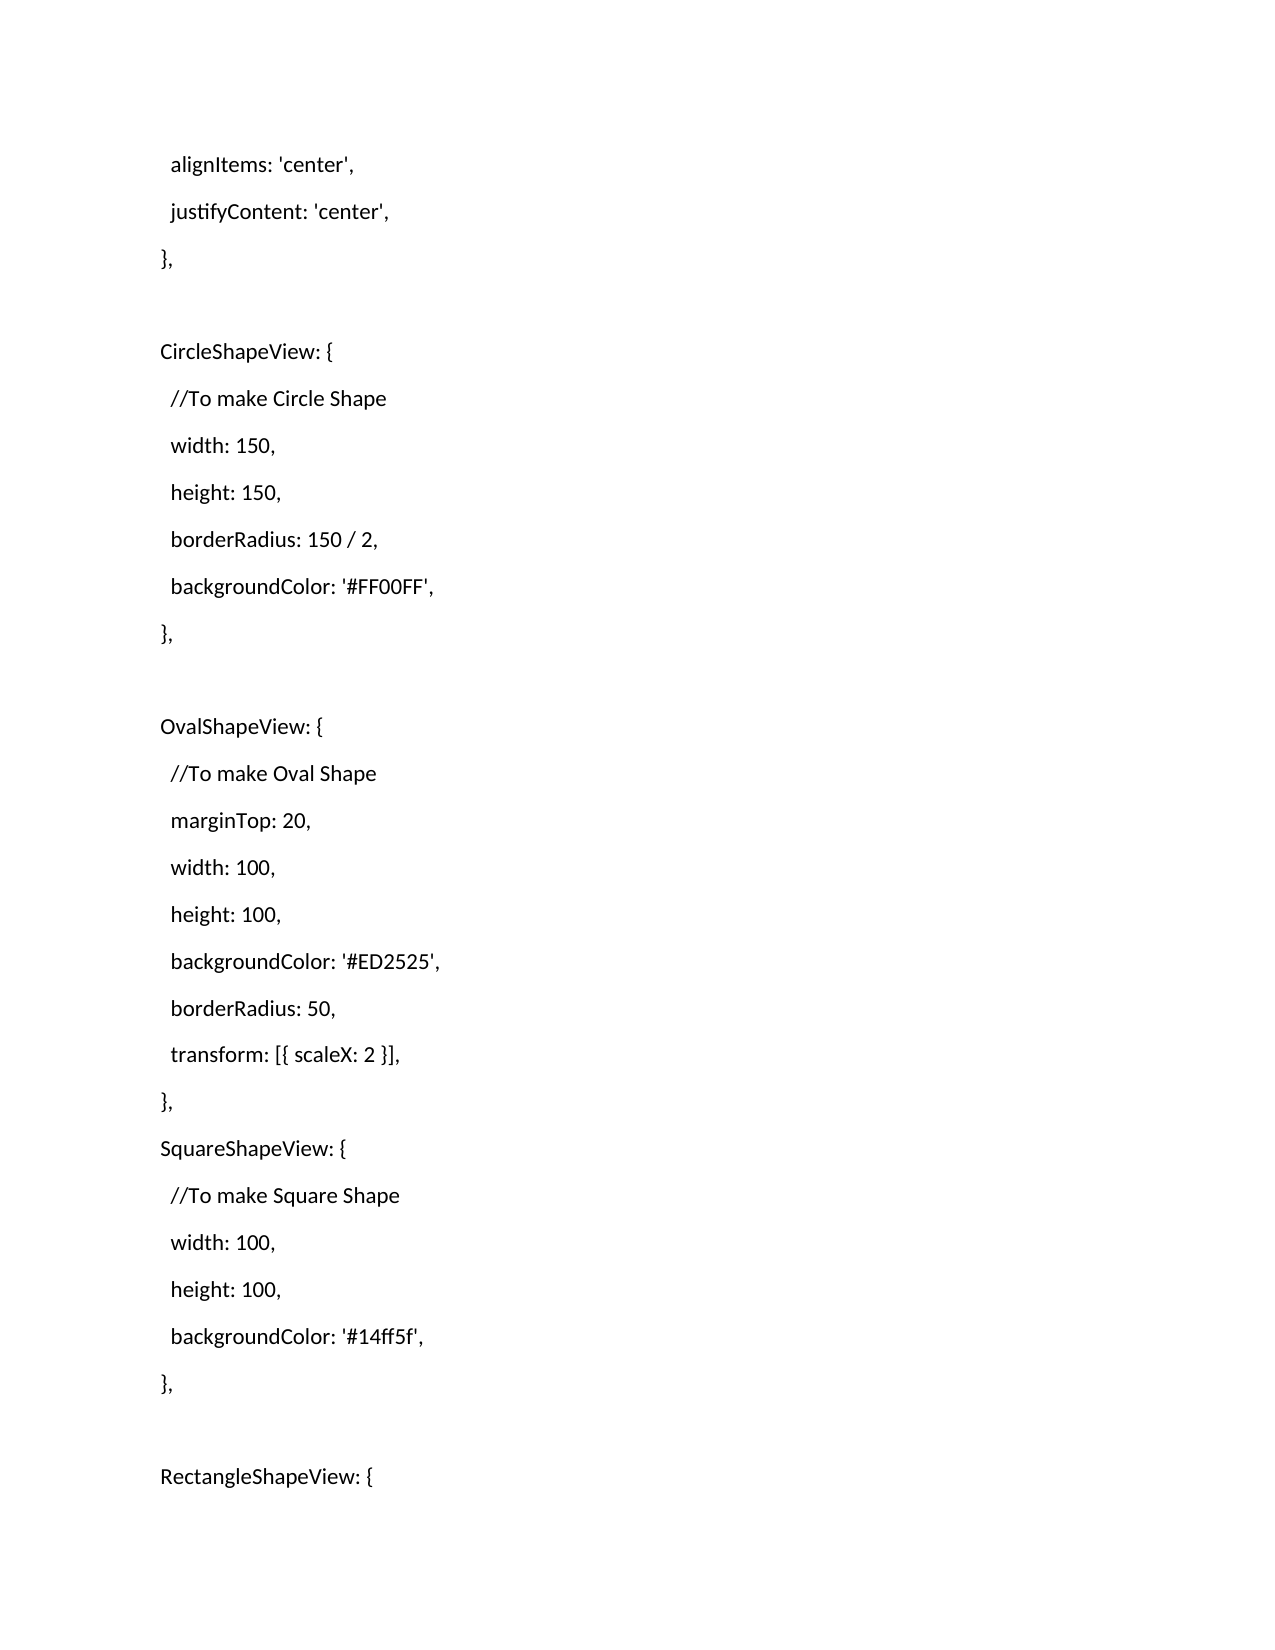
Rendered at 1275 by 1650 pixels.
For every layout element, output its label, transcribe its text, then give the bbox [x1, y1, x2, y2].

text }, [150, 244, 1125, 272]
text }, [150, 1087, 1125, 1116]
text borderRadius: 150 / 2, [150, 525, 1125, 553]
text backgroundColor: '#FF00FF', [150, 572, 1125, 600]
text transform: [{ scaleX: 2 }], [150, 1041, 1125, 1069]
text backgroundColor: '#ED2525', [150, 947, 1125, 975]
text width: 100, [150, 1228, 1125, 1256]
text SquareShapeView: { [150, 1134, 1125, 1162]
text OvalShapeView: { [150, 712, 1125, 741]
text backgroundColor: '#14ff5f', [150, 1322, 1125, 1350]
text }, [150, 619, 1125, 647]
text width: 150, [150, 431, 1125, 459]
text //To make Circle Shape [150, 384, 1125, 412]
text marginTop: 20, [150, 806, 1125, 834]
text height: 100, [150, 900, 1125, 928]
text //To make Oval Shape [150, 759, 1125, 787]
text width: 100, [150, 853, 1125, 881]
text CircleShapeView: { [150, 337, 1125, 366]
text }, [150, 1369, 1125, 1397]
text //To make Square Shape [150, 1181, 1125, 1209]
text justifyContent: 'center', [150, 197, 1125, 225]
text RectangleShapeView: { [150, 1462, 1125, 1491]
text height: 150, [150, 478, 1125, 506]
text height: 100, [150, 1275, 1125, 1303]
text alignItems: 'center', [150, 150, 1125, 178]
text borderRadius: 50, [150, 994, 1125, 1022]
